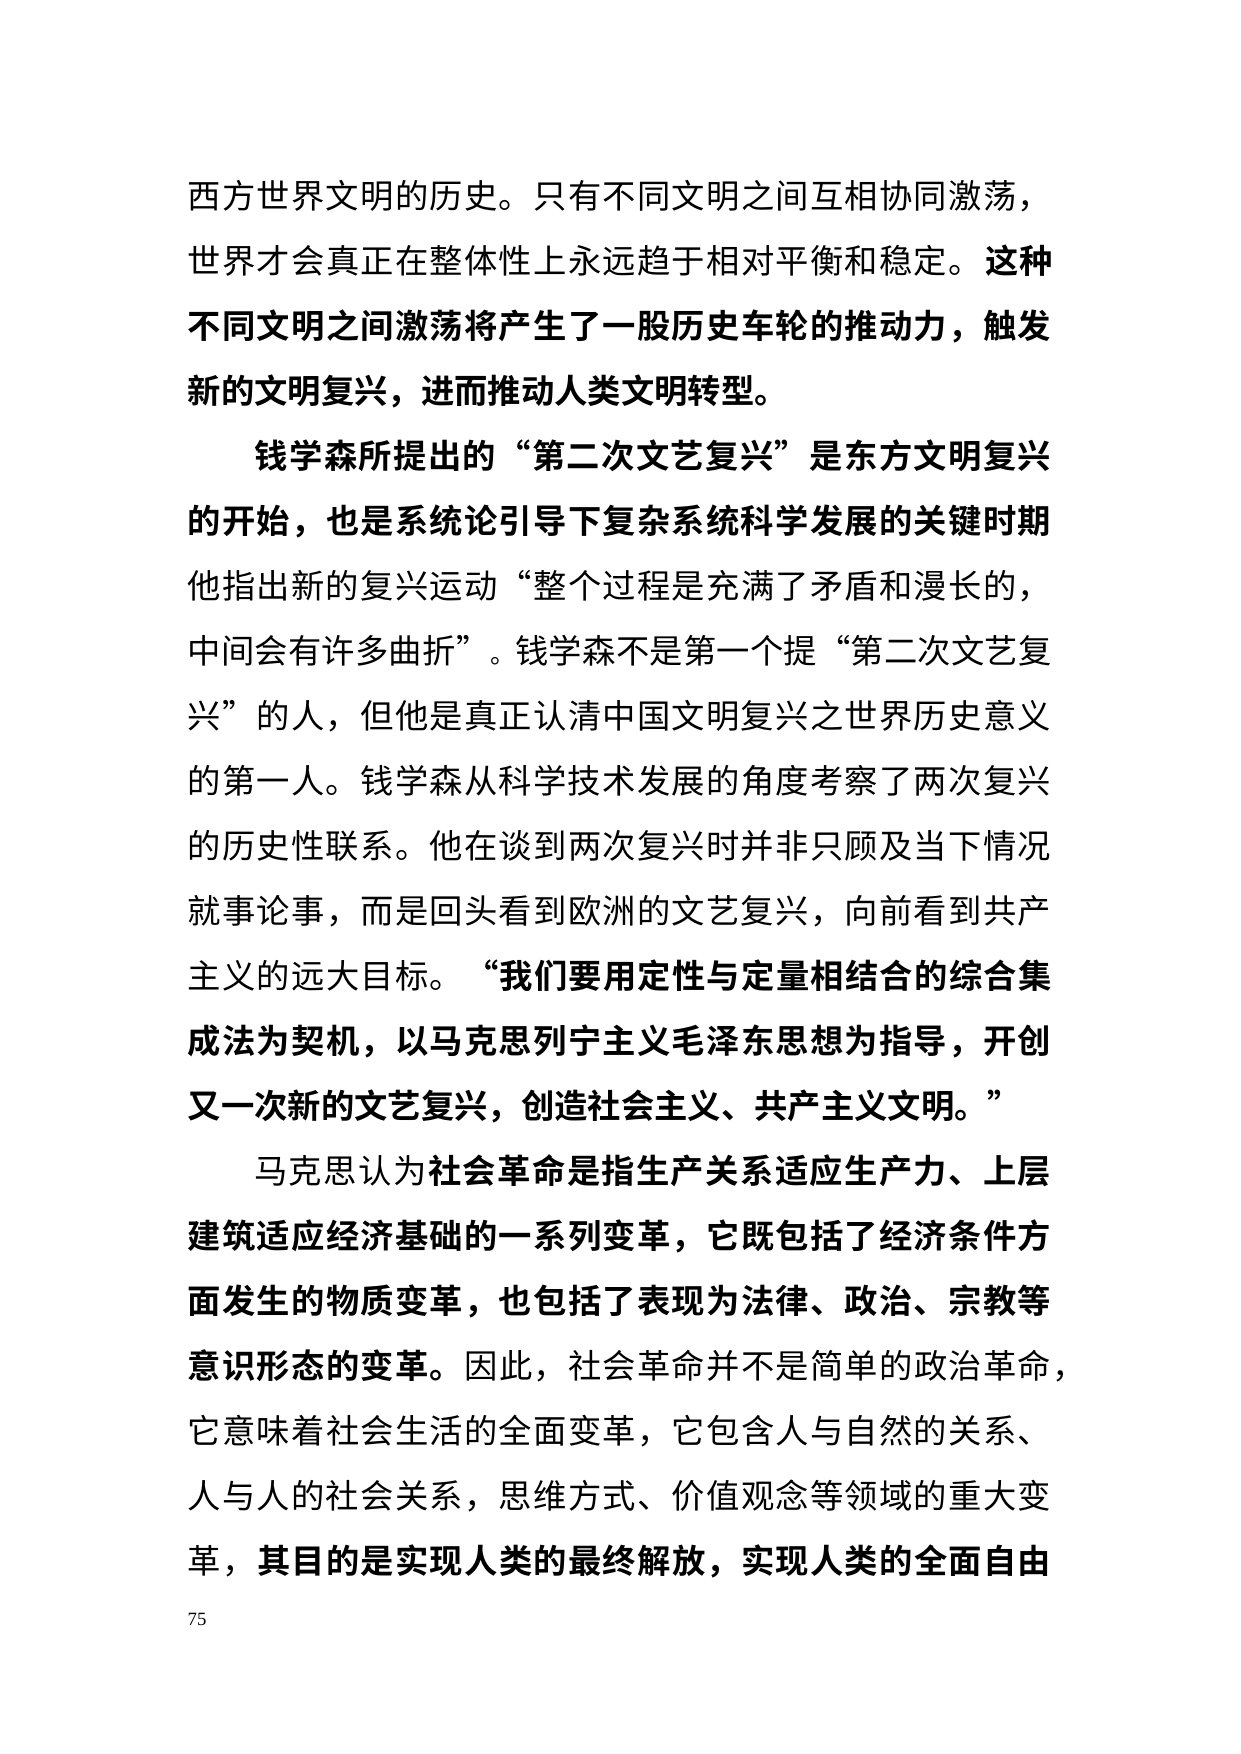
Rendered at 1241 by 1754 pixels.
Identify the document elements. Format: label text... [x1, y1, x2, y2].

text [187, 162, 1053, 422]
text 钱学森所提出的“第二次文艺复兴”是东方文明复兴的开始，也是系统论引导下复杂系统科学发展的关键时期。他指出新的复兴运动“整个过程是充满了矛盾和漫长的，中间会有许多曲折”。钱学森不是第一个提“第二次文艺复兴”的人，但他是真正认清中国文明复兴之世界历史意义的第一人。钱学森从科学技术发展的角度考察了两次复兴的历史性联系。他在谈到两次复兴时并非只顾及当下情况，就事论事，而是回头看到欧洲的文艺复兴，向前看到共产主义的远大目标。“我们要用定性与定量相结合的综合集成法为契机，以马克思列宁主义毛泽东思想为指导，开创又一次新的文艺复兴，创造社会主义、共产主义文明。” [187, 422, 1053, 1137]
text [187, 1137, 1053, 1592]
